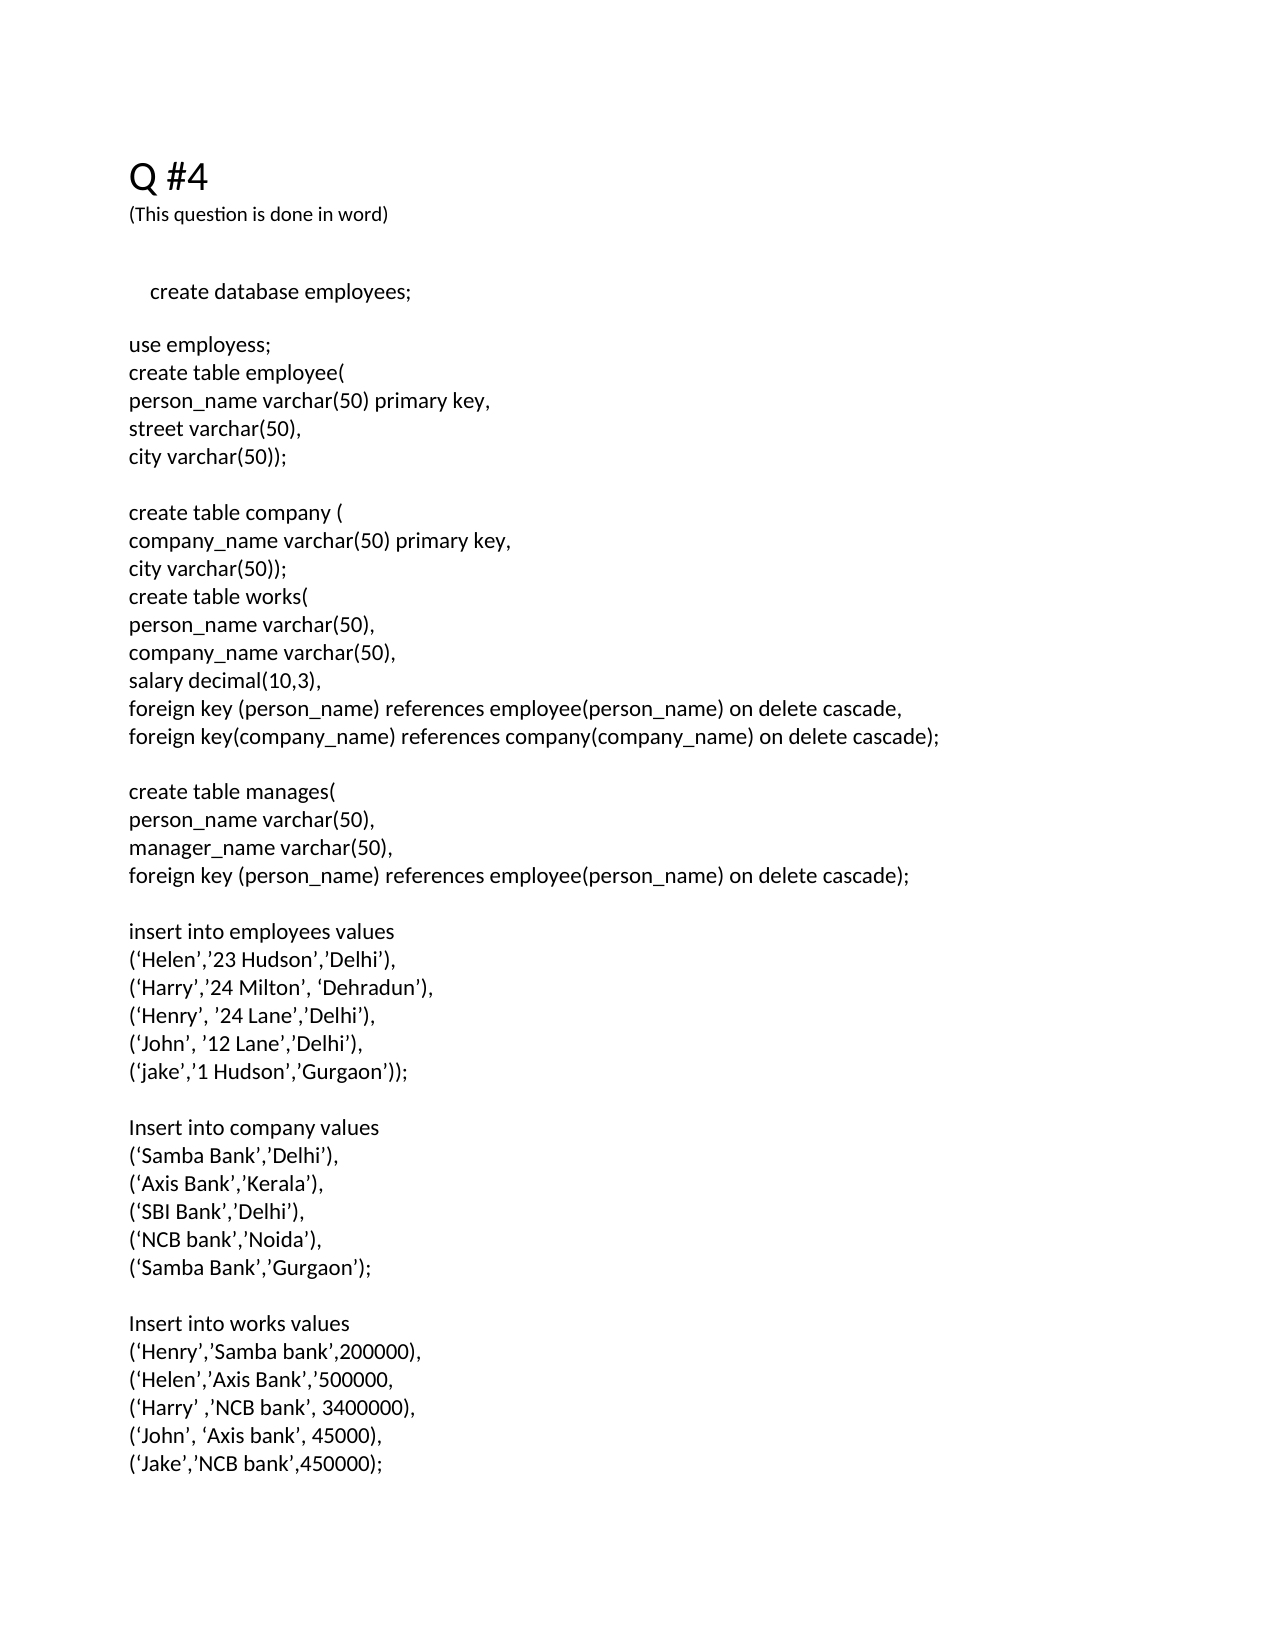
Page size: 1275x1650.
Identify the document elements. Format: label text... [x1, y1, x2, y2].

list city varchar(50)); [129, 554, 1125, 582]
list person_name varchar(50), [129, 610, 1125, 638]
list street varchar(50), [129, 414, 1125, 442]
list use employess; [129, 330, 1125, 358]
list create table company ( [129, 498, 1125, 526]
list Insert into works values [129, 1309, 1125, 1337]
list (‘SBI Bank’,’Delhi’), [129, 1197, 1125, 1225]
list (‘John’, ‘Axis bank’, 45000), [129, 1421, 1125, 1449]
list salary decimal(10,3), [129, 666, 1125, 694]
list (‘Jake’,’NCB bank’,450000); [129, 1449, 1125, 1477]
list company_name varchar(50), [129, 638, 1125, 666]
list (This question is done in word) [129, 201, 1125, 226]
list (‘Helen’,’23 Hudson’,’Delhi’), [129, 945, 1125, 973]
list (‘Samba Bank’,’Gurgaon’); [129, 1253, 1125, 1281]
list (‘jake’,’1 Hudson’,’Gurgaon’)); [129, 1057, 1125, 1085]
list (‘Henry’,’Samba bank’,200000), [129, 1337, 1125, 1365]
list foreign key (person_name) references employee(person_name) on delete cascade, [129, 694, 1125, 722]
list (‘Helen’,’Axis Bank’,’500000, [129, 1365, 1125, 1393]
list Insert into company values [129, 1113, 1125, 1141]
list create table works( [129, 582, 1125, 610]
list create table employee( [129, 358, 1125, 386]
list person_name varchar(50), [129, 805, 1125, 833]
list create table manages( [129, 777, 1125, 805]
list (‘NCB bank’,’Noida’), [129, 1225, 1125, 1253]
list (‘John’, ’12 Lane’,’Delhi’), [129, 1029, 1125, 1057]
list (‘Axis Bank’,’Kerala’), [129, 1169, 1125, 1197]
text create database employees; [150, 277, 1125, 305]
list (‘Harry’,’24 Milton’, ‘Dehradun’), [129, 973, 1125, 1001]
list Q #4 [129, 150, 1125, 201]
list (‘Harry’ ,’NCB bank’, 3400000), [129, 1393, 1125, 1421]
list company_name varchar(50) primary key, [129, 526, 1125, 554]
list (‘Samba Bank’,’Delhi’), [129, 1141, 1125, 1169]
list foreign key(company_name) references company(company_name) on delete cascade); [129, 722, 1125, 750]
list foreign key (person_name) references employee(person_name) on delete cascade); [129, 861, 1125, 889]
list (‘Henry’, ’24 Lane’,’Delhi’), [129, 1001, 1125, 1029]
list manager_name varchar(50), [129, 833, 1125, 861]
list city varchar(50)); [129, 442, 1125, 470]
list insert into employees values [129, 917, 1125, 945]
list person_name varchar(50) primary key, [129, 386, 1125, 414]
